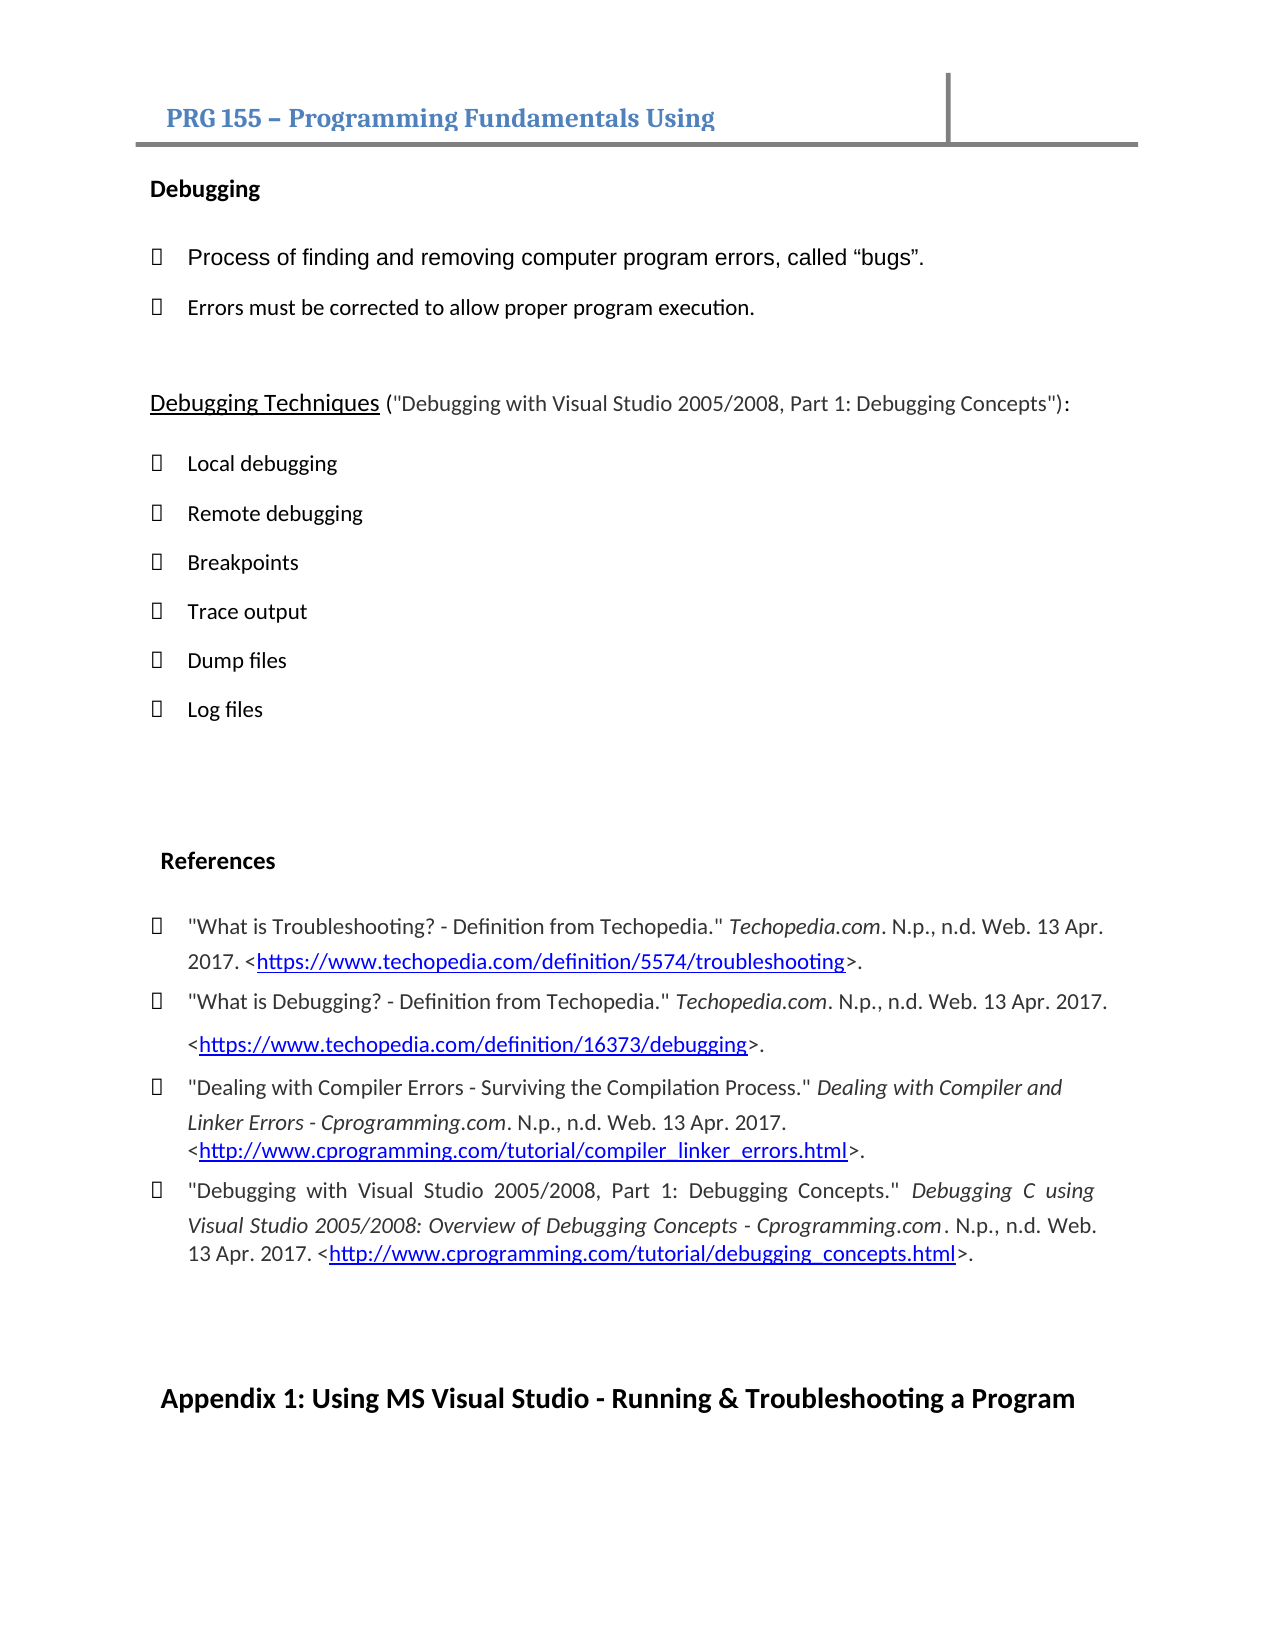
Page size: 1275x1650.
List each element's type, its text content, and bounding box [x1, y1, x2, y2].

list Log files [150, 684, 1156, 731]
list Breakpoints [150, 536, 1156, 583]
text <http://www.cprogramming.com/tutorial/compiler_linker_errors.html>. [187, 1136, 1156, 1164]
list Process of finding and removing computer program errors, called “bugs”. [150, 231, 1156, 278]
list Trace output [150, 585, 1156, 632]
list "Debugging with Visual Studio 2005/2008, Part 1: Debugging Concepts." Debugging C using Visual Studio 2005/2008: Overview of Debugging Concepts - Cprogramming.com. N.p., n.d. Web. 13 Apr. 2017. <http://www.cprogramming.com/tutorial/debugging_concepts.html>. [150, 1164, 1098, 1267]
list Errors must be corrected to allow proper program execution. [150, 282, 1156, 329]
text Debugging Techniques ("Debugging with Visual Studio 2005/2008, Part 1: Debugging Concepts"): [150, 387, 1156, 418]
subtitle References [150, 845, 1156, 876]
list Dump files [150, 635, 1156, 682]
list "What is Debugging? - Definition from Techopedia." Techopedia.com. N.p., n.d. Web. 13 Apr. 2017. [150, 976, 1156, 1023]
list "What is Troubleshooting? - Definition from Techopedia." Techopedia.com. N.p., n.d. Web. 13 Apr. 2017. <https://www.techopedia.com/definition/5574/troubleshooting>. [150, 901, 1105, 976]
text Debugging [150, 173, 1156, 204]
text <https://www.techopedia.com/definition/16373/debugging>. [187, 1030, 1156, 1058]
list Local debugging [150, 438, 1156, 485]
subtitle Appendix 1: Using MS Visual Studio - Running & Troubleshooting a Program [150, 1380, 1156, 1415]
list "Dealing with Compiler Errors - Surviving the Compilation Process." Dealing with Compiler and Linker Errors - Cprogramming.com. N.p., n.d. Web. 13 Apr. 2017. [150, 1061, 1125, 1136]
list Remote debugging [150, 487, 1156, 534]
